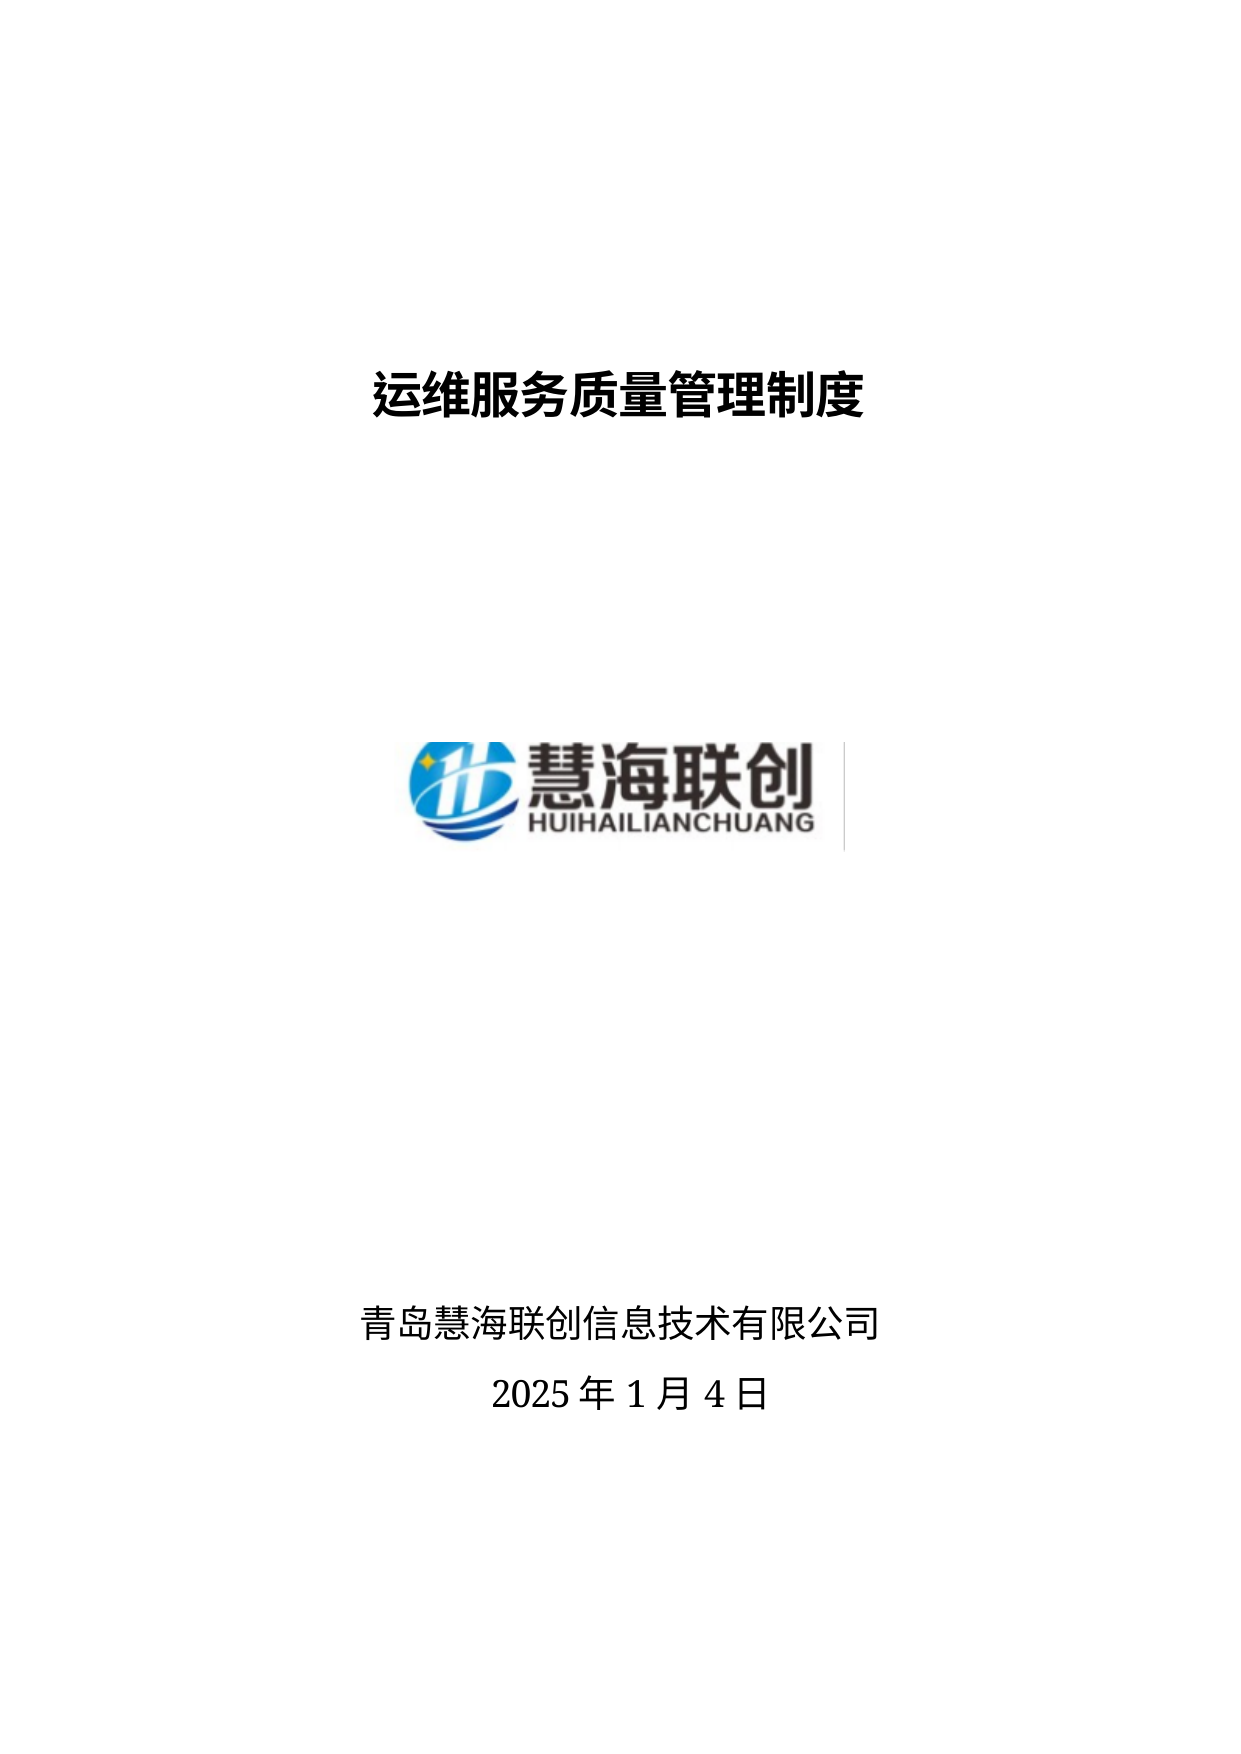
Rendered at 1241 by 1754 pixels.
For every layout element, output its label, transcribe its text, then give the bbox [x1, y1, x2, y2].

text 2025年 1 月 4 日 [491, 1370, 1054, 1416]
picture [393, 742, 846, 852]
text 运维服务质量管理制度 [372, 364, 1054, 426]
text 青岛慧海联创信息技术有限公司 [359, 1300, 1054, 1347]
